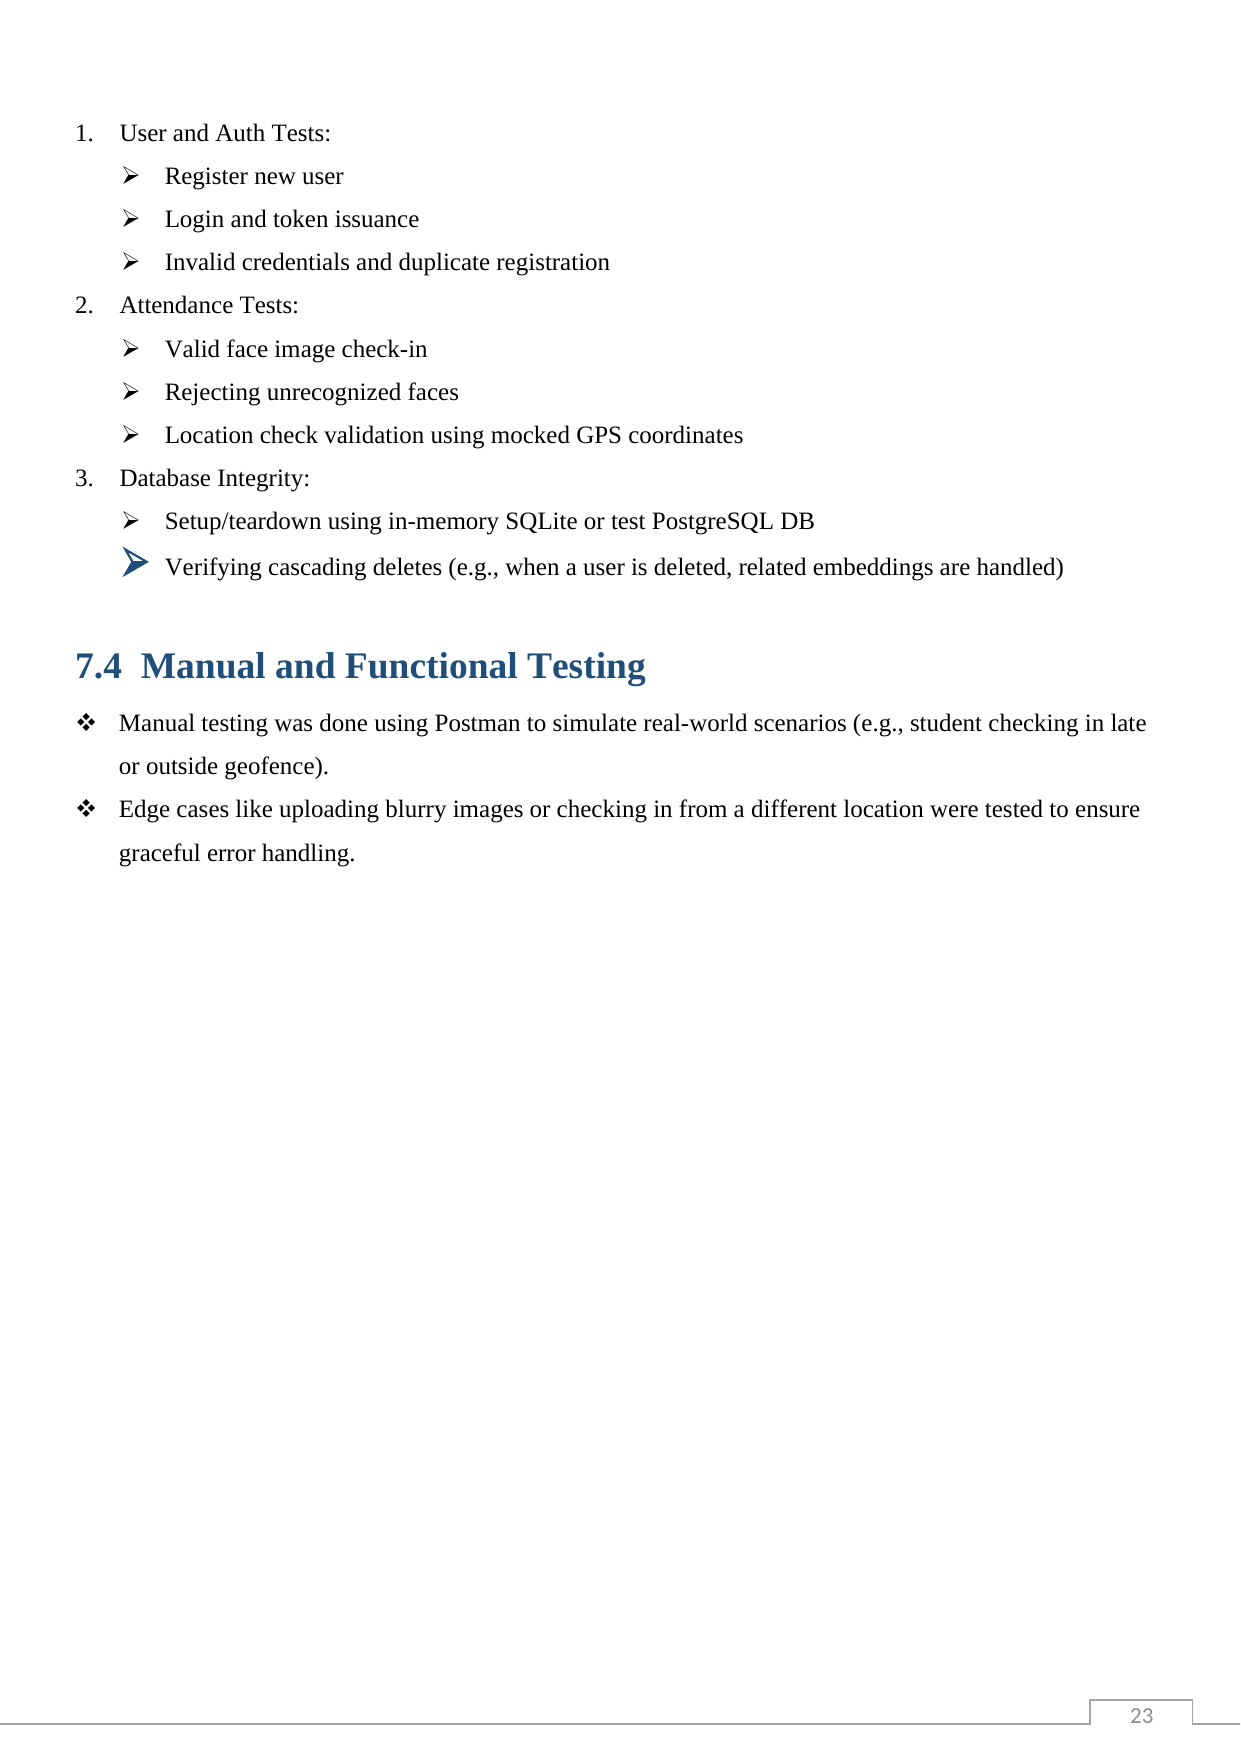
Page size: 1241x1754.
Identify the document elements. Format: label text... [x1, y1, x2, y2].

list Manual testing was done using Postman to simulate real-world scenarios (e.g., student checking in late or outside geofence). [75, 708, 1165, 780]
list Invalid credentials and duplicate registration [121, 247, 1165, 276]
list 7.4 Manual and Functional Testing [75, 643, 1165, 687]
list Edge cases like uploading blurry images or checking in from a different location were tested to ensure graceful error handling. [75, 794, 1165, 866]
list Location check validation using mocked GPS coordinates [121, 420, 1165, 449]
list User and Auth Tests: [75, 118, 1165, 147]
list Verifying cascading deletes (e.g., when a user is deleted, related embeddings are handled) [121, 549, 1165, 583]
list Valid face image check-in [121, 334, 1165, 362]
list Database Integrity: [75, 463, 1165, 492]
list Attendance Tests: [75, 291, 1165, 319]
list Rejecting unrecognized faces [121, 377, 1165, 406]
list Register new user [121, 161, 1165, 190]
list Login and token issuance [121, 204, 1165, 233]
list Setup/teardown using in-memory SQLite or test PostgreSQL DB [121, 506, 1165, 535]
